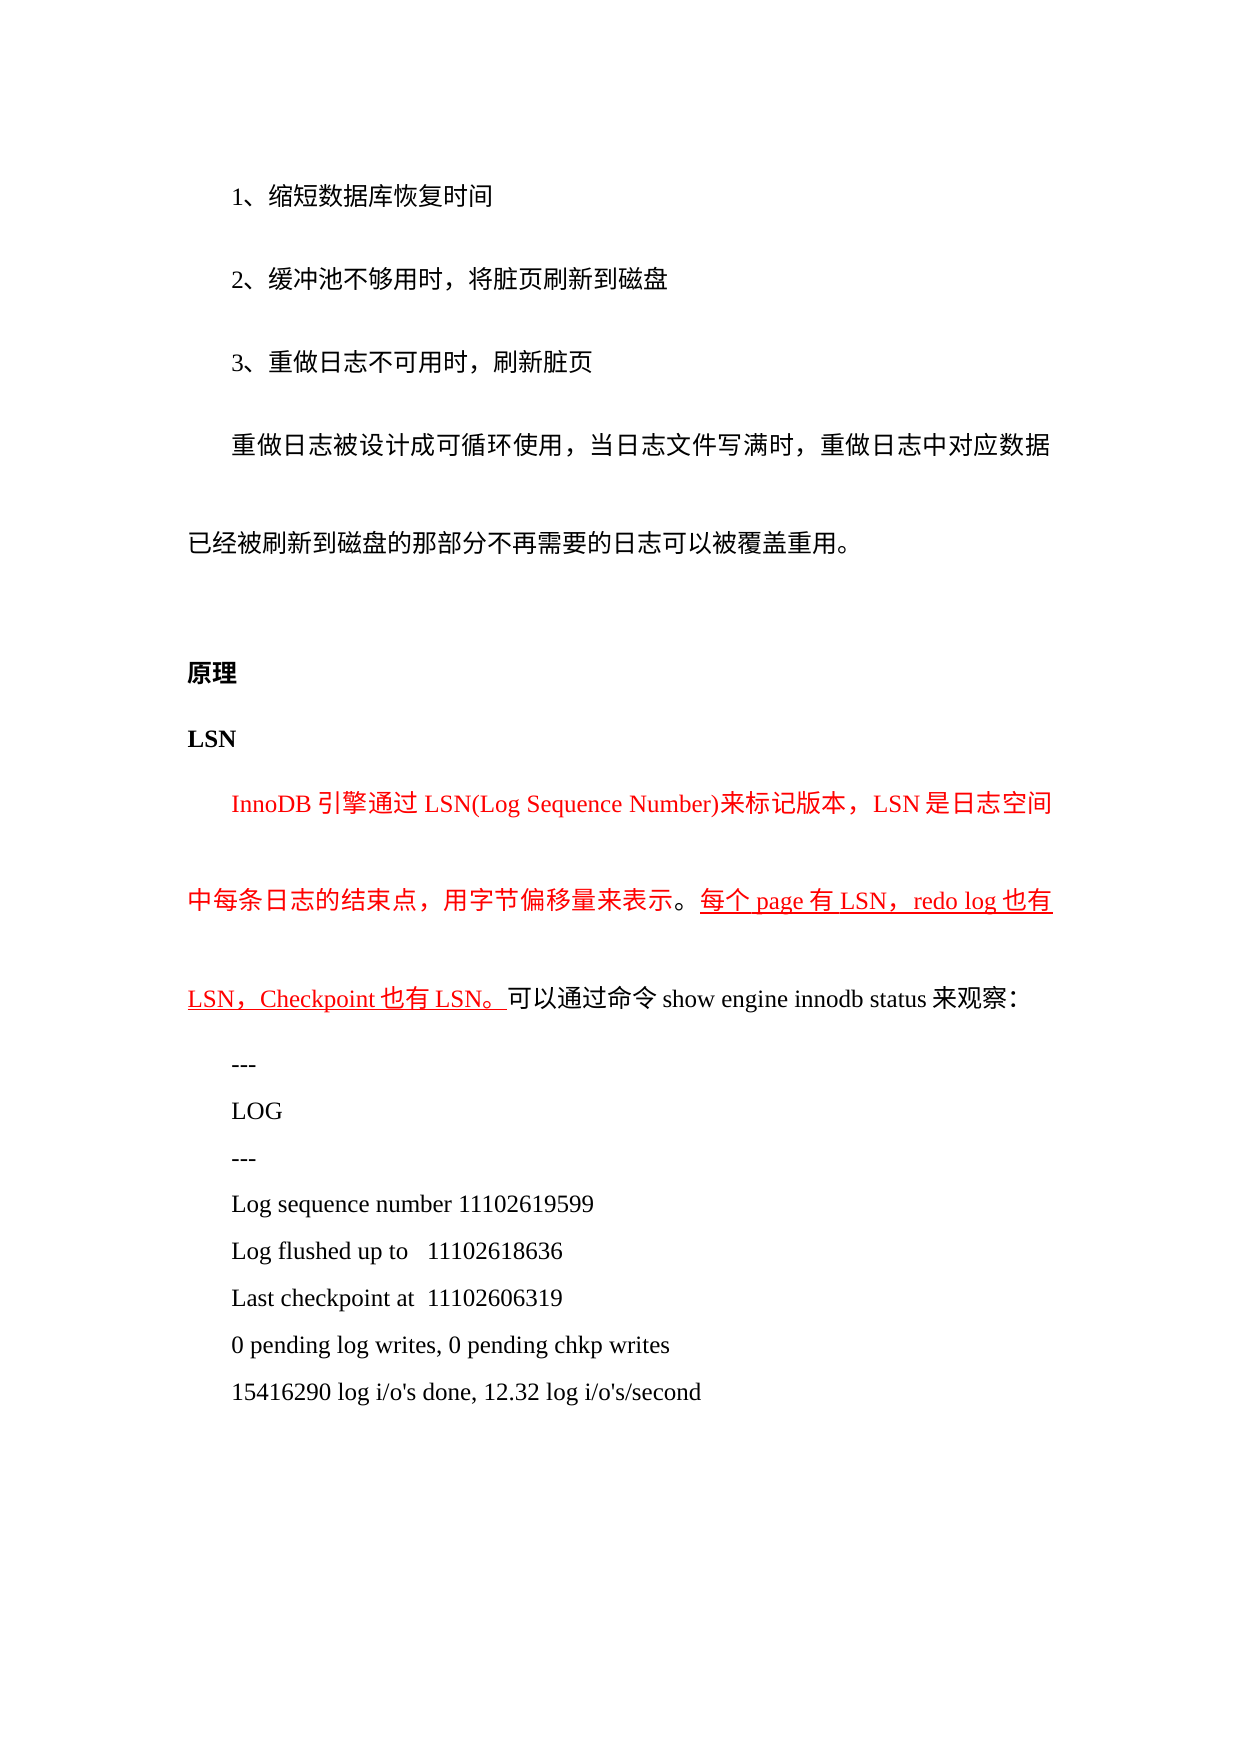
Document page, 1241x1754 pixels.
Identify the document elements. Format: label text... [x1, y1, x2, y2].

text 重做日志被设计成可循环使用，当日志文件写满时，重做日志中对应数据已经被刷新到磁盘的那部分不再需要的日志可以被覆盖重用。 [187, 411, 1053, 574]
text --- [187, 1047, 1053, 1079]
text InnoDB引擎通过LSN(Log Sequence Number)来标记版本，LSN是日志空间中每条日志的结束点，用字节偏移量来表示。每个page有LSN，redo log也有LSN，Checkpoint也有LSN。可以通过命令show engine innodb status来观察： [187, 769, 1053, 1029]
text LOG [187, 1094, 1053, 1126]
text Last checkpoint at 11102606319 [187, 1281, 1053, 1314]
subtitle LSN [187, 722, 1053, 754]
text Log sequence number 11102619599 [187, 1188, 1053, 1220]
text 0 pending log writes, 0 pending chkp writes [187, 1328, 1053, 1361]
list 重做日志不可用时，刷新脏页 [187, 328, 1053, 393]
text Log flushed up to 11102618636 [187, 1234, 1053, 1267]
text --- [187, 1141, 1053, 1173]
subtitle 原理 [187, 639, 1053, 704]
text 15416290 log i/o's done, 12.32 log i/o's/second [187, 1375, 1053, 1408]
list 缓冲池不够用时，将脏页刷新到磁盘 [187, 245, 1053, 310]
list 缩短数据库恢复时间 [187, 162, 1053, 227]
